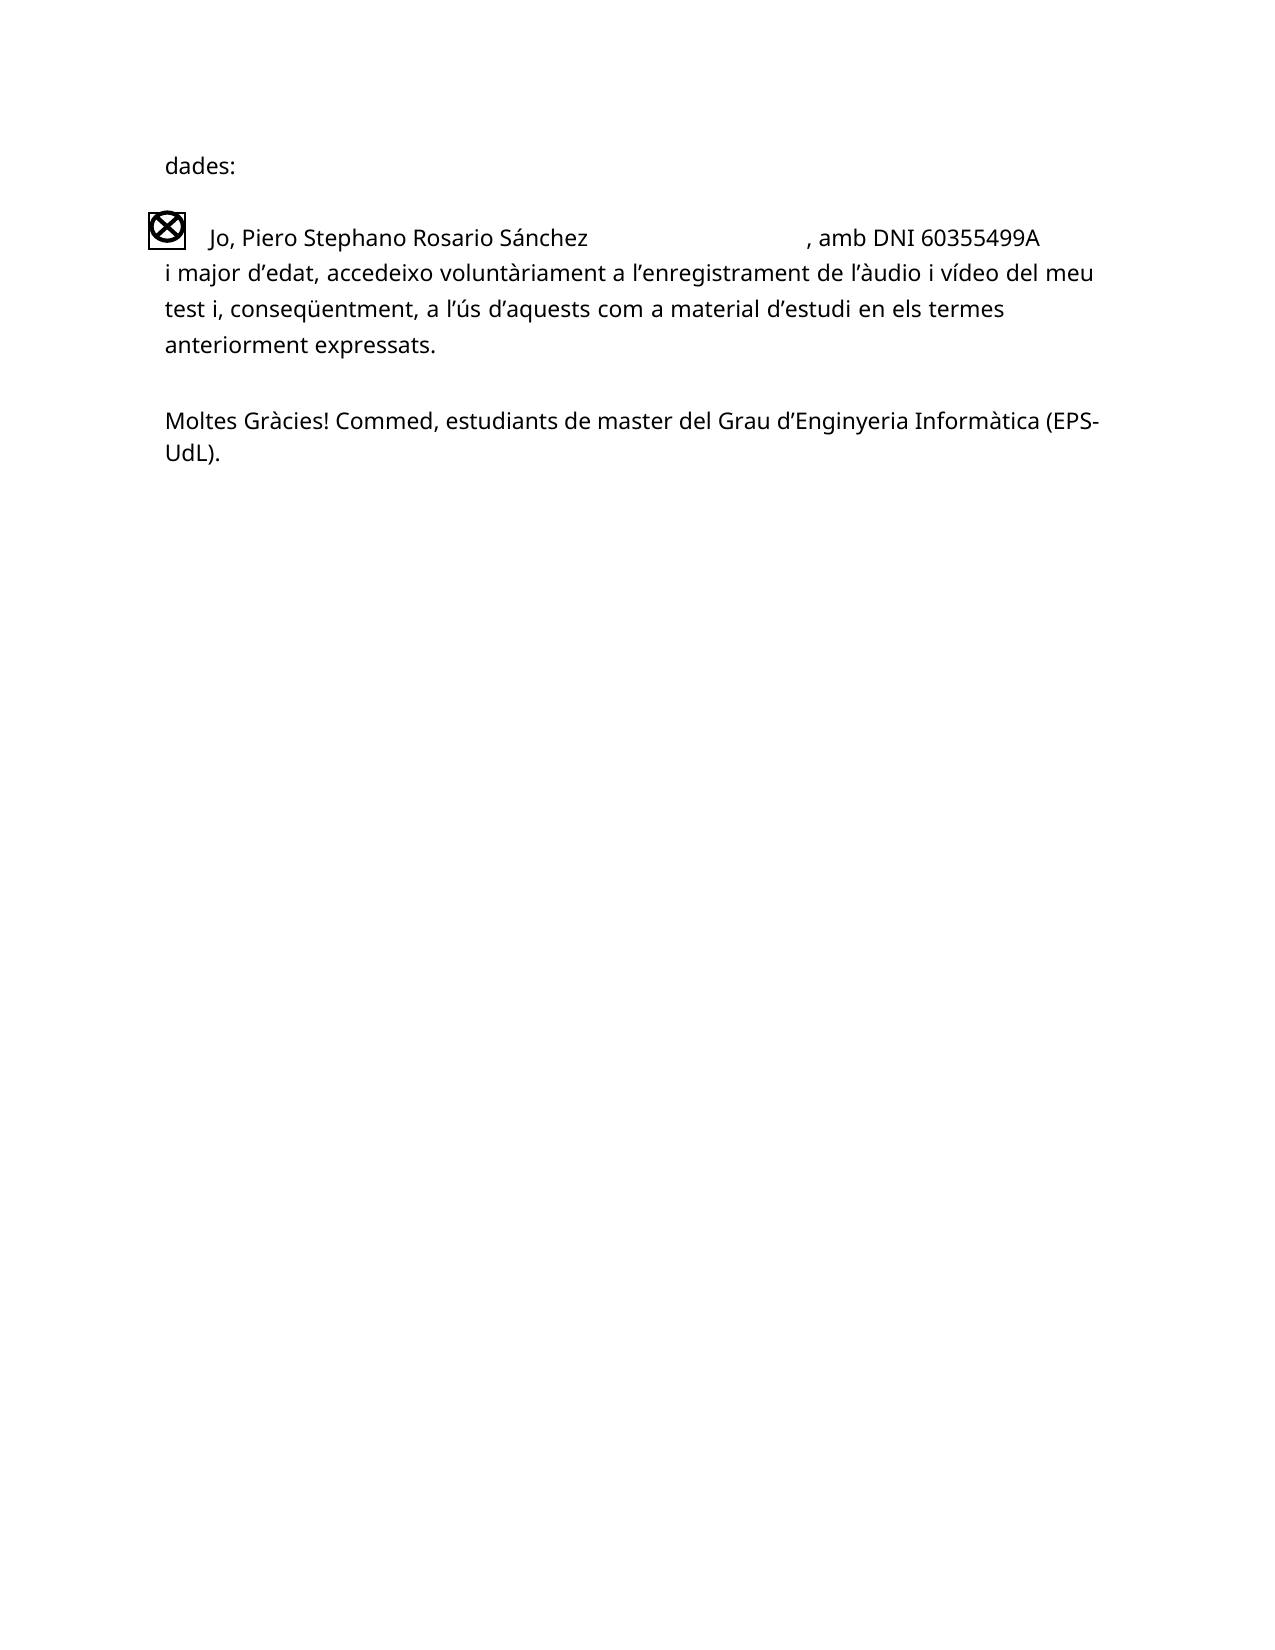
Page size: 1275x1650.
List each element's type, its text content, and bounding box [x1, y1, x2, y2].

text i major d’edat, accedeixo voluntàriament a l’enregistrament de l’àudio i vídeo del meu test i, conseqüentment, a l’ús d’aquests com a material d’estudi en els termes anteriorment expressats. [164, 257, 1124, 360]
text Moltes Gràcies! Commed, estudiants de master del Grau d’Enginyeria Informàtica (EPS- UdL). [164, 405, 1125, 468]
text Jo, Piero Stephano Rosario Sánchez , amb DNI 60355499A [209, 222, 1125, 253]
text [164, 150, 1069, 181]
